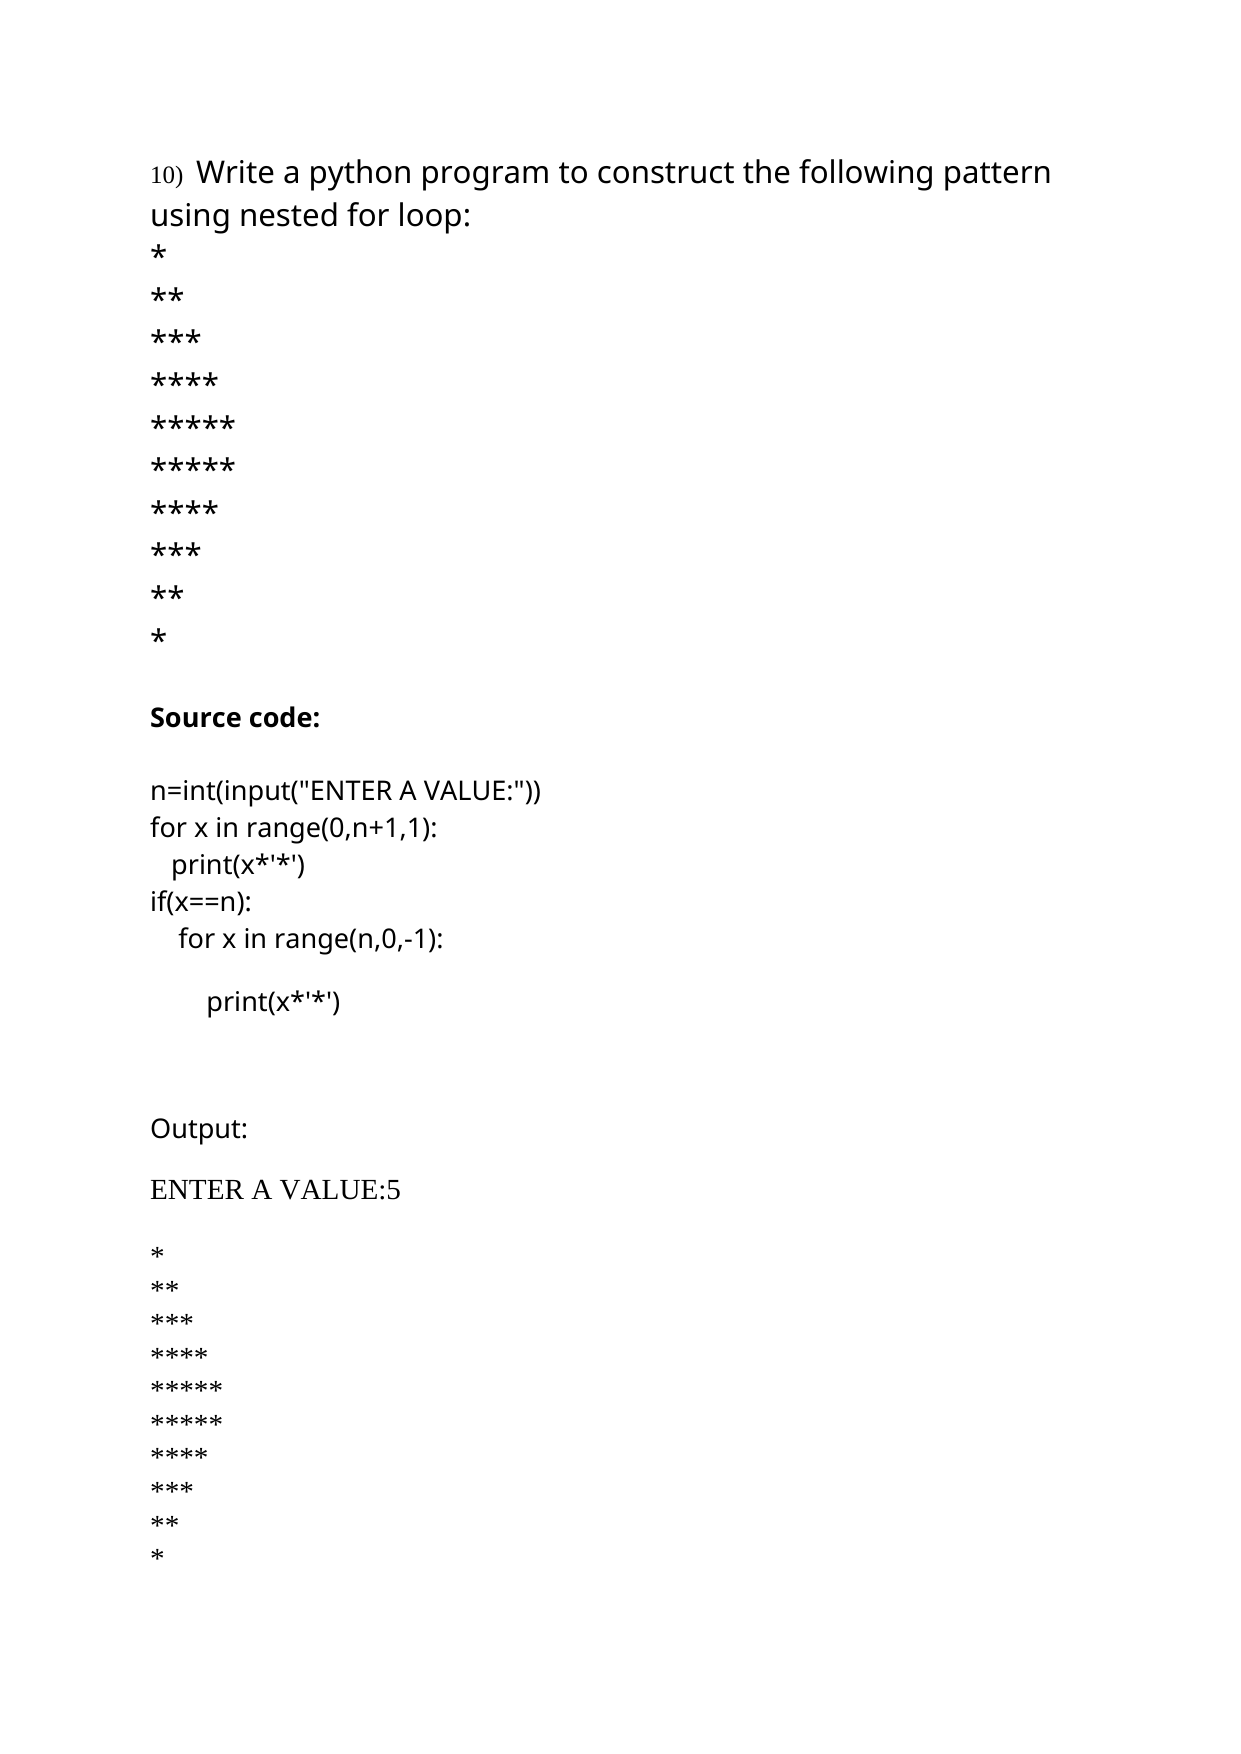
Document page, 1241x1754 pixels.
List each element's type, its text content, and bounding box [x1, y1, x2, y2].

text print(x*'*') [150, 983, 1090, 1019]
text **** [150, 1340, 1090, 1373]
text 10) Write a python program to construct the following pattern using nested for loop: [150, 150, 1090, 235]
text ** [150, 278, 1090, 320]
text Source code: [150, 698, 1090, 735]
text *** [150, 1474, 1090, 1508]
text * [150, 619, 1090, 661]
text * [150, 1239, 1090, 1273]
text ***** [150, 1407, 1090, 1441]
text for x in range(n,0,-1): [150, 919, 1090, 956]
text Output: [150, 1109, 1090, 1146]
text print(x*'*') [150, 846, 1090, 882]
text ***** [150, 406, 1090, 448]
text ** [150, 1273, 1090, 1306]
text **** [150, 1441, 1090, 1474]
text **** [150, 491, 1090, 533]
text for x in range(0,n+1,1): [150, 809, 1090, 846]
text ** [150, 1508, 1090, 1541]
text ** [150, 576, 1090, 619]
text if(x==n): [150, 882, 1090, 919]
text *** [150, 533, 1090, 576]
text ***** [150, 448, 1090, 491]
text **** [150, 363, 1090, 406]
text * [150, 235, 1090, 278]
text n=int(input("ENTER A VALUE:")) [150, 772, 1090, 809]
text * [150, 1541, 1090, 1575]
text ***** [150, 1373, 1090, 1407]
text ENTER A VALUE:5 [150, 1172, 1090, 1206]
text *** [150, 1306, 1090, 1340]
text *** [150, 320, 1090, 363]
